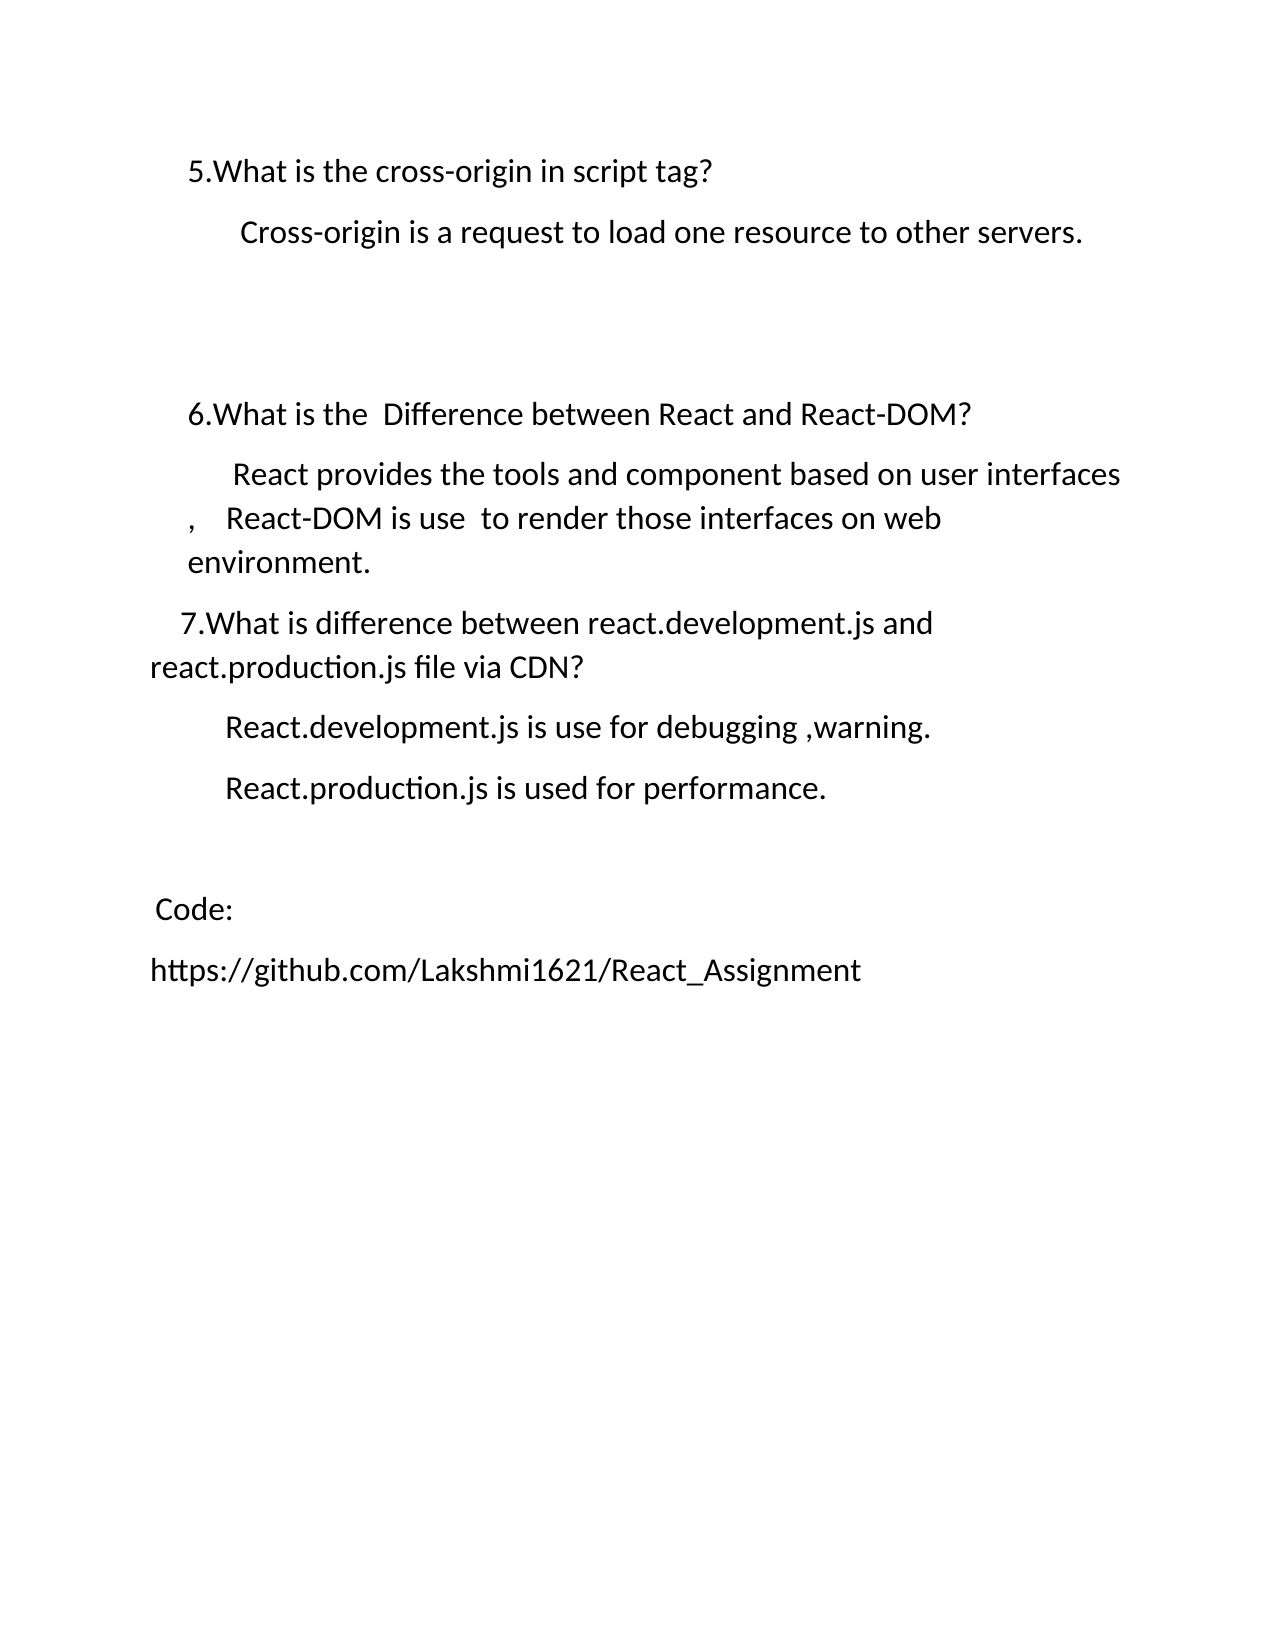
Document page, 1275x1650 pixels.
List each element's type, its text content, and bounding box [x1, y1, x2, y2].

text 5.What is the cross-origin in script tag? [187, 150, 1125, 191]
text 6.What is the Difference between React and React-DOM? [187, 392, 1125, 433]
text React.production.js is used for performance. [187, 767, 1125, 808]
text Cross-origin is a request to load one resource to other servers. [187, 211, 1125, 251]
text 7.What is difference between react.development.js and react.production.js file via CDN? [150, 602, 1125, 686]
text Code: [150, 888, 1125, 929]
text React.development.js is use for debugging ,warning. [187, 706, 1125, 747]
text https://github.com/Lakshmi1621/React_Assignment [150, 949, 1125, 989]
text React provides the tools and component based on user interfaces , React-DOM is use to render those interfaces on web environment. [187, 453, 1125, 582]
